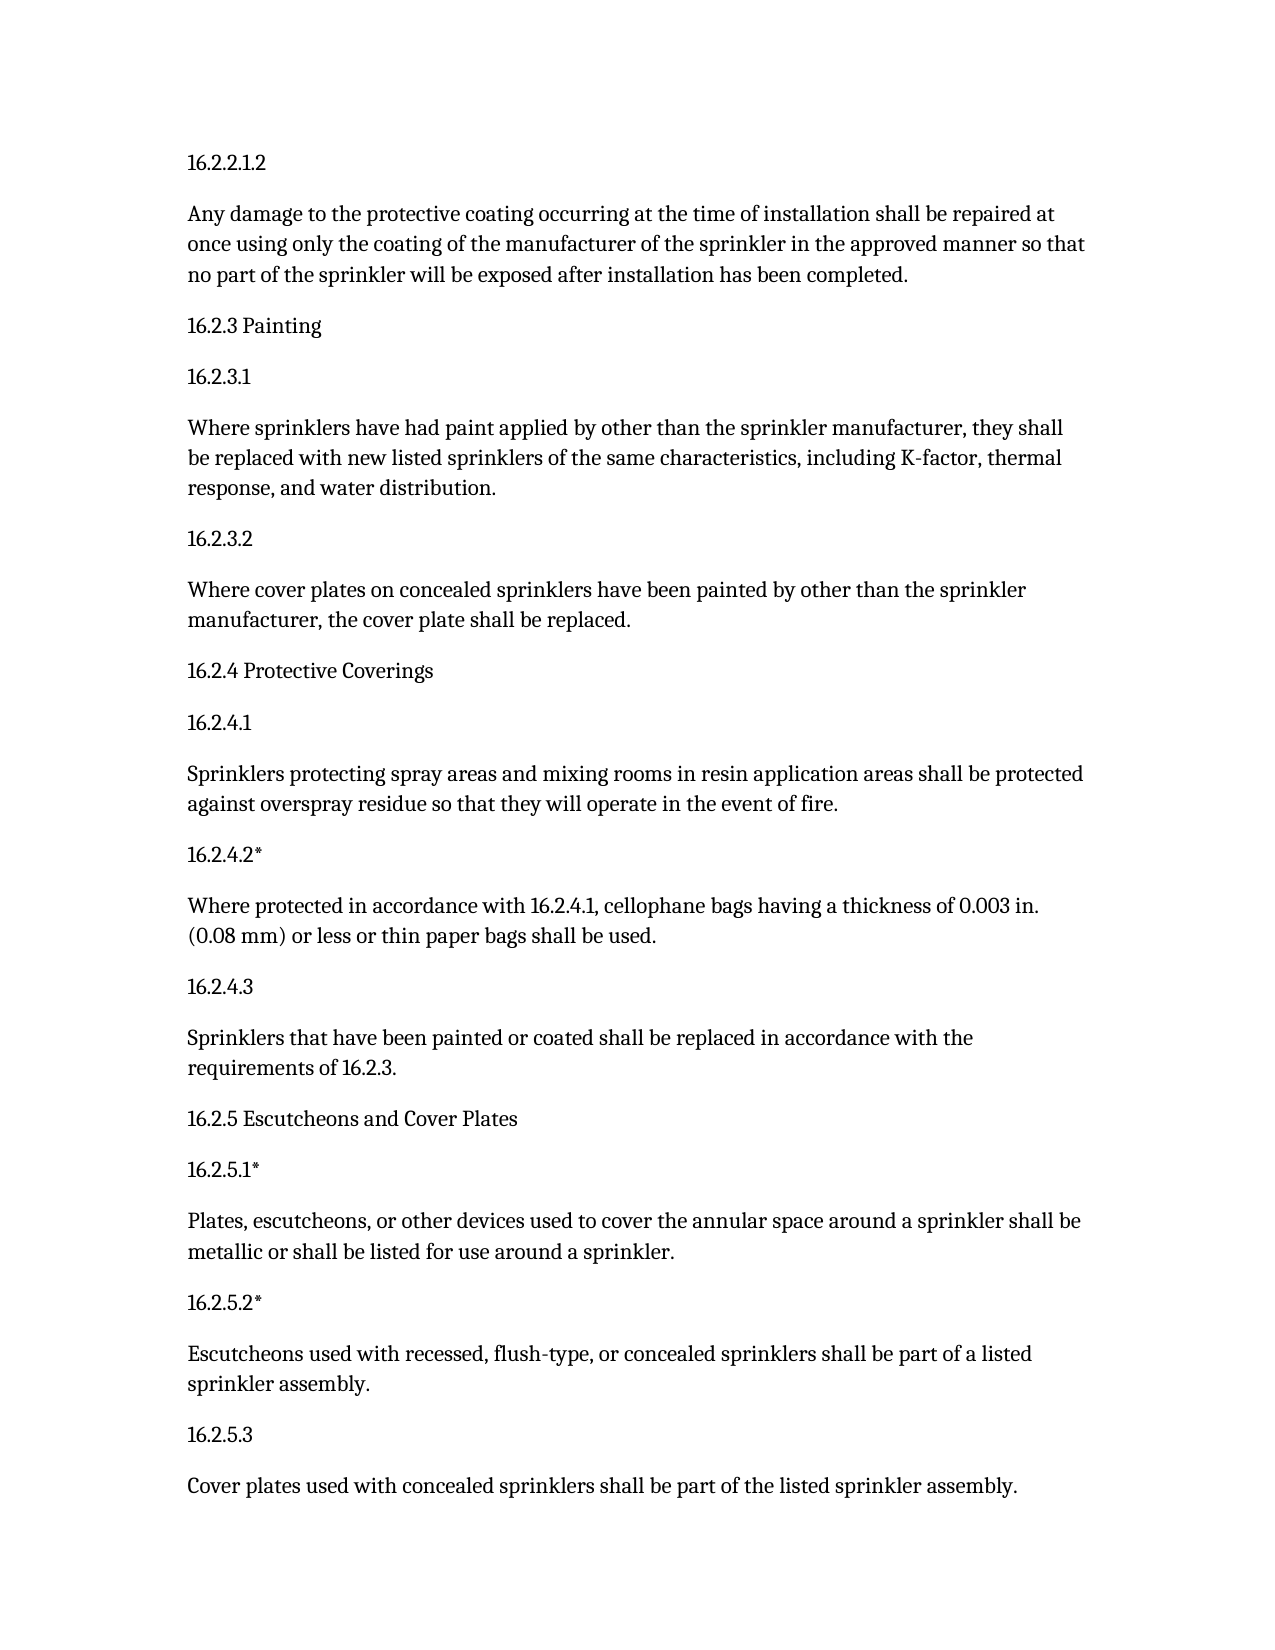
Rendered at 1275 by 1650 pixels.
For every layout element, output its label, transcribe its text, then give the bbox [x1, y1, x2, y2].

text 16.2.4.1 [187, 709, 1087, 736]
text Sprinklers protecting spray areas and mixing rooms in resin application areas shall be protected against overspray residue so that they will operate in the event of fire. [187, 760, 1087, 817]
text 16.2.3 Painting [187, 312, 1087, 339]
text Where sprinklers have had paint applied by other than the sprinkler manufacturer, they shall be replaced with new listed sprinklers of the same characteristics, including K-factor, thermal response, and water distribution. [187, 414, 1087, 501]
text 16.2.2.1.2 [187, 150, 1087, 176]
text 16.2.5.2* [187, 1289, 1087, 1316]
text Sprinklers that have been painted or coated shall be replaced in accordance with the requirements of 16.2.3. [187, 1025, 1087, 1082]
text Where cover plates on concealed sprinklers have been painted by other than the sprinkler manufacturer, the cover plate shall be replaced. [187, 577, 1087, 634]
text 16.2.4.3 [187, 974, 1087, 1000]
text Cover plates used with concealed sprinklers shall be part of the listed sprinkler assembly. [187, 1473, 1087, 1499]
text 16.2.3.2 [187, 526, 1087, 552]
text Any damage to the protective coating occurring at the time of installation shall be repaired at once using only the coating of the manufacturer of the sprinkler in the approved manner so that no part of the sprinkler will be exposed after installation has been completed. [187, 201, 1087, 288]
text 16.2.5.1* [187, 1157, 1087, 1184]
text 16.2.4 Protective Coverings [187, 658, 1087, 685]
text Where protected in accordance with 16.2.4.1, cellophane bags having a thickness of 0.003 in. (0.08 mm) or less or thin paper bags shall be used. [187, 893, 1087, 949]
text 16.2.5.3 [187, 1422, 1087, 1448]
text Escutcheons used with recessed, flush-type, or concealed sprinklers shall be part of a listed sprinkler assembly. [187, 1341, 1087, 1397]
text 16.2.3.1 [187, 363, 1087, 390]
text 16.2.5 Escutcheons and Cover Plates [187, 1106, 1087, 1133]
text 16.2.4.2* [187, 842, 1087, 868]
text Plates, escutcheons, or other devices used to cover the annular space around a sprinkler shall be metallic or shall be listed for use around a sprinkler. [187, 1208, 1087, 1265]
